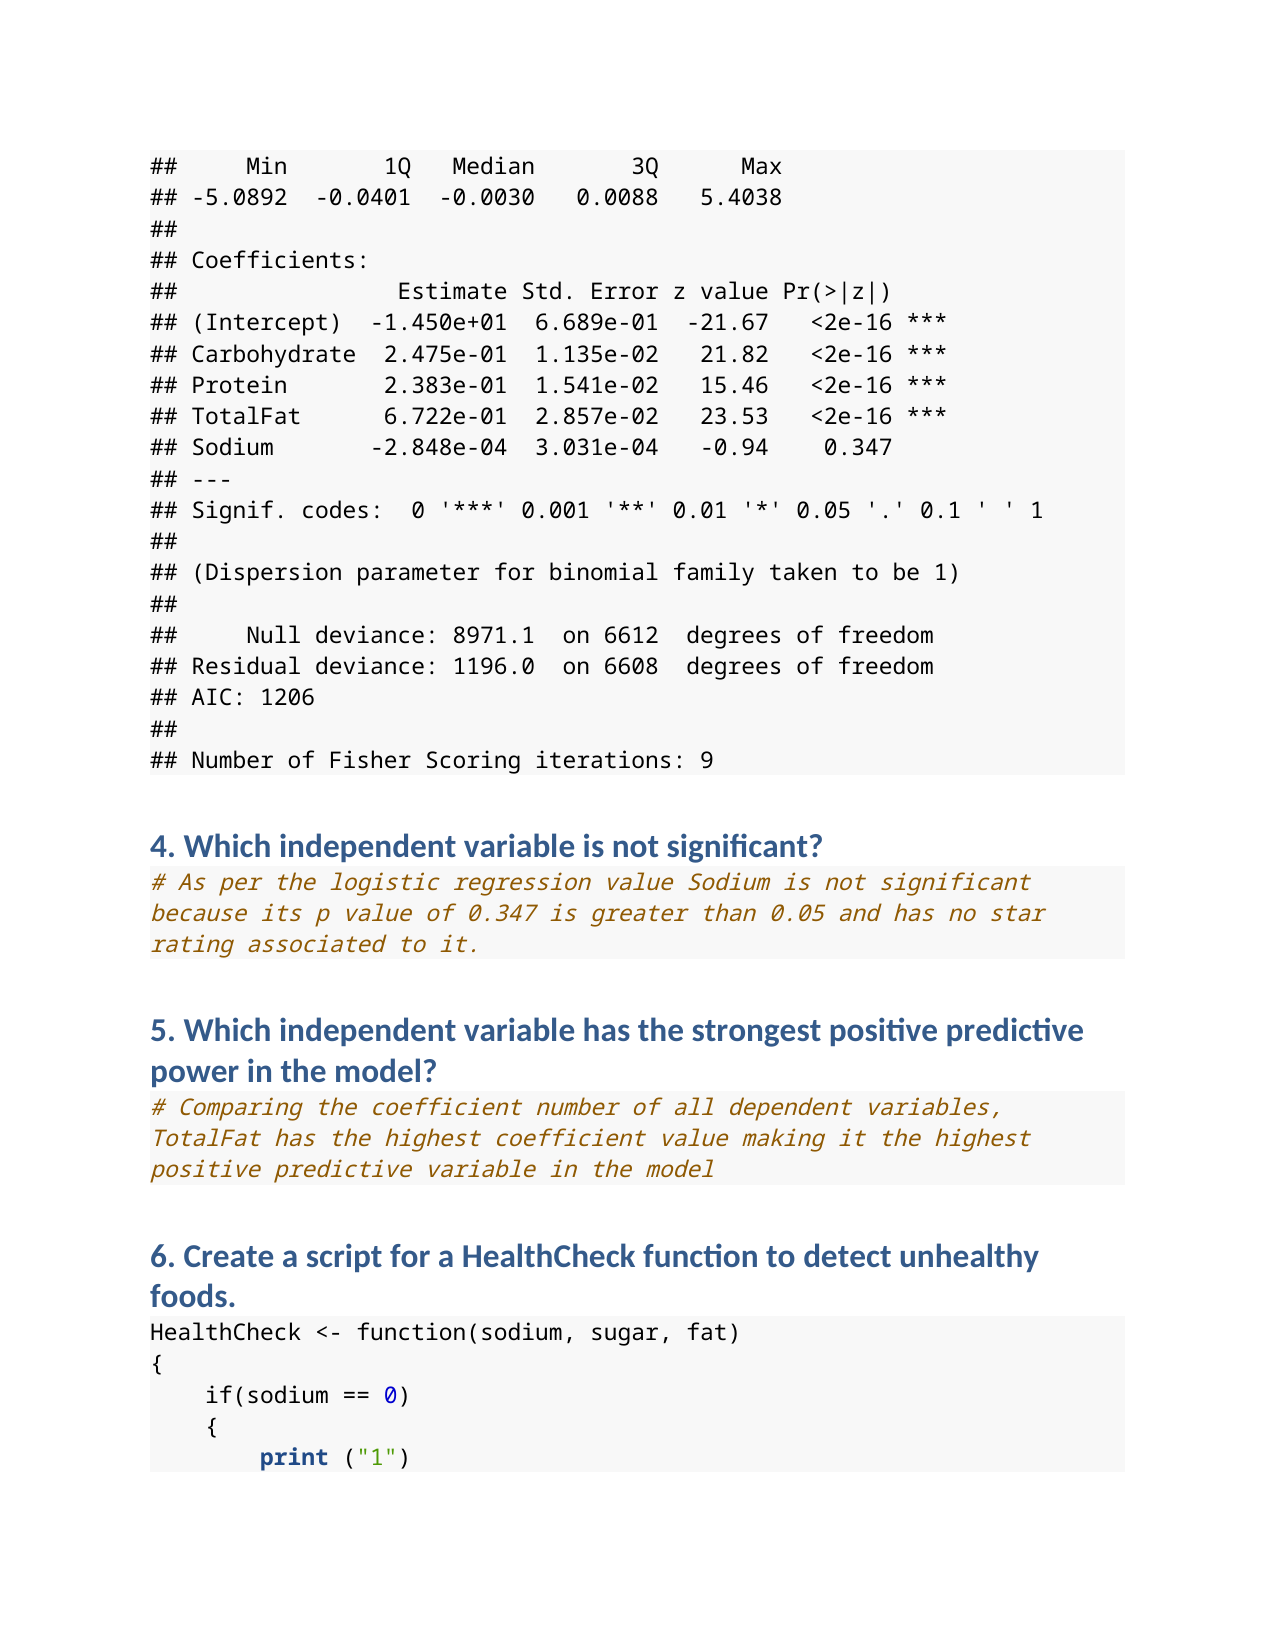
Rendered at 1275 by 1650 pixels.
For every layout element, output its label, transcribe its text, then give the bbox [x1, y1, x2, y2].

subtitle 5. Which independent variable has the strongest positive predictive power in the model? [150, 1009, 1125, 1091]
subtitle 6. Create a script for a HealthCheck function to detect unhealthy foods. [150, 1235, 1125, 1316]
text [150, 1316, 1125, 1472]
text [150, 150, 1125, 775]
text # As per the logistic regression value Sodium is not significant because its p value of 0.347 is greater than 0.05 and has no star rating associated to it. [480, 866, 1125, 959]
subtitle 4. Which independent variable is not significant? [150, 825, 1125, 866]
text # Comparing the coefficient number of all dependent variables, TotalFat has the highest coefficient value making it the highest positive predictive variable in the model [150, 1091, 1125, 1185]
